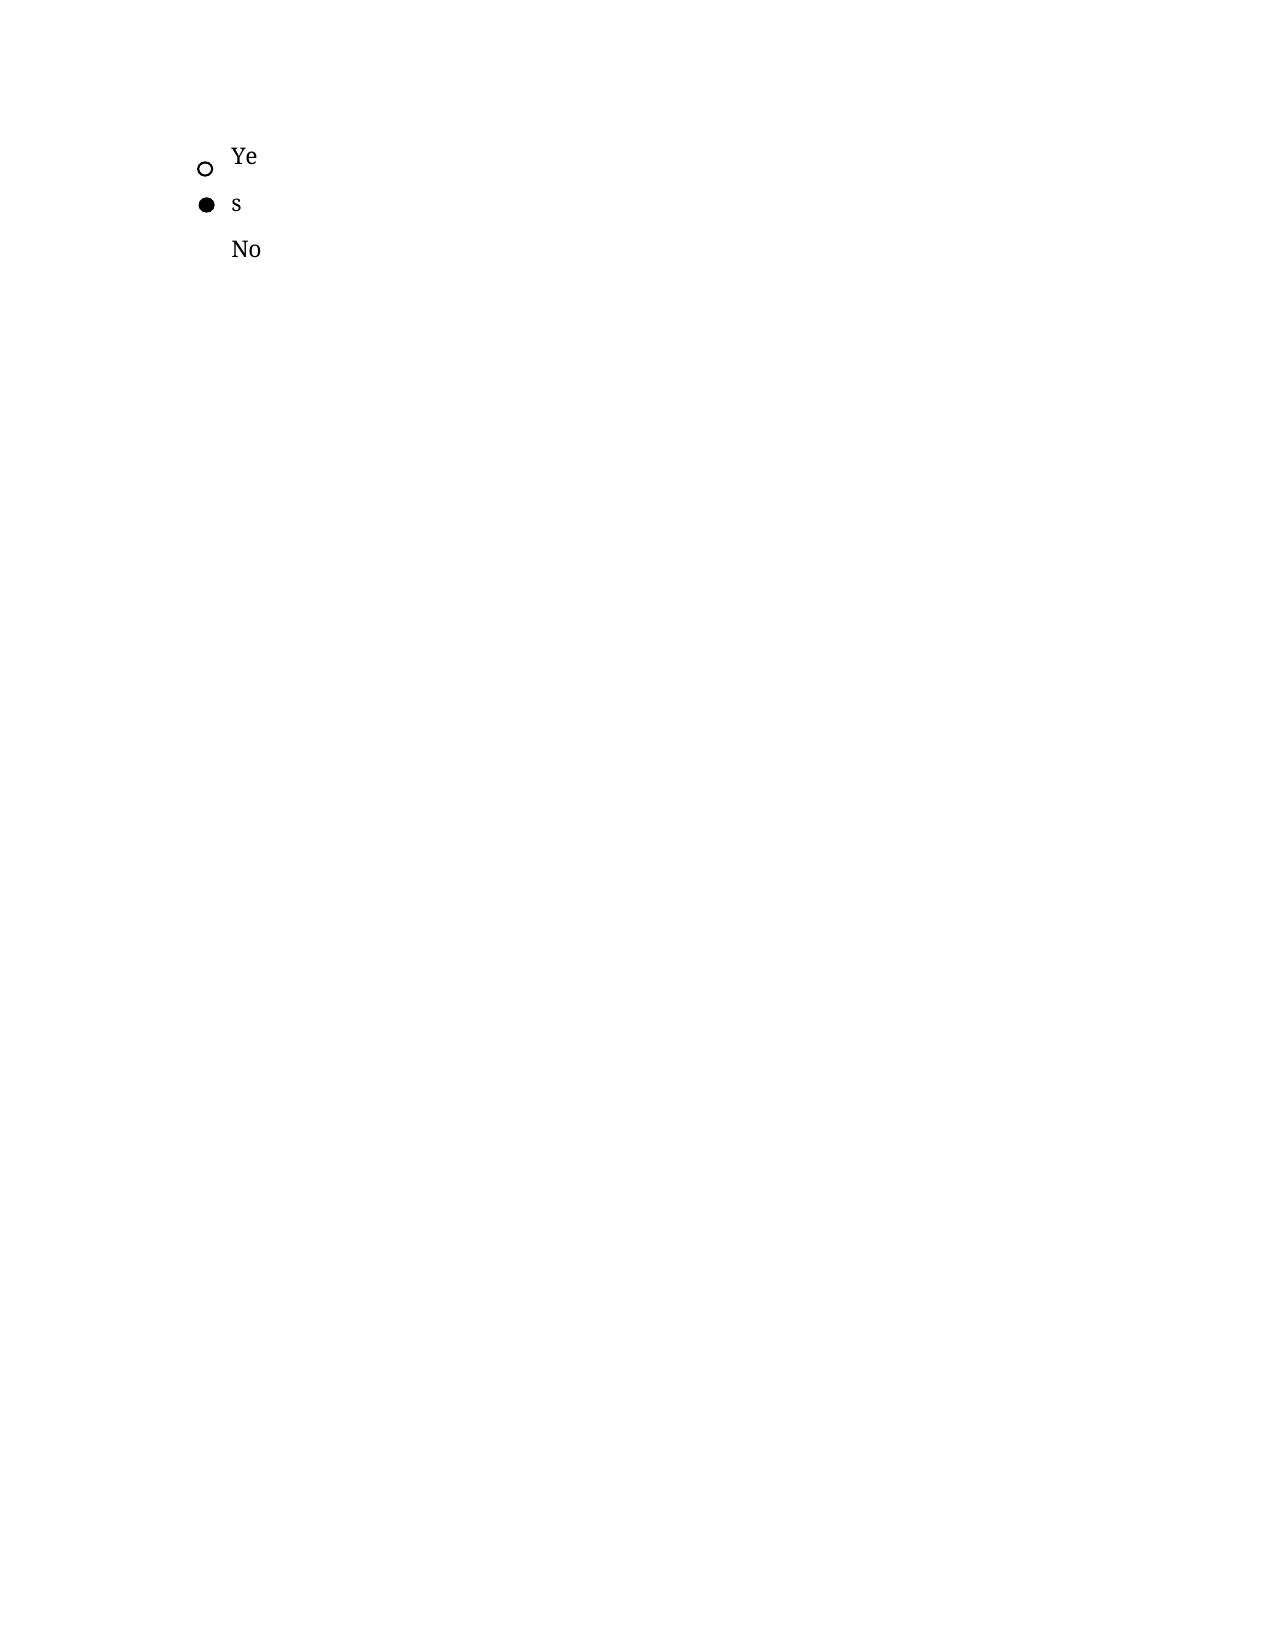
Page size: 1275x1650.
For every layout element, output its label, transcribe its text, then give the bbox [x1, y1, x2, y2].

text Yes No [231, 139, 265, 264]
